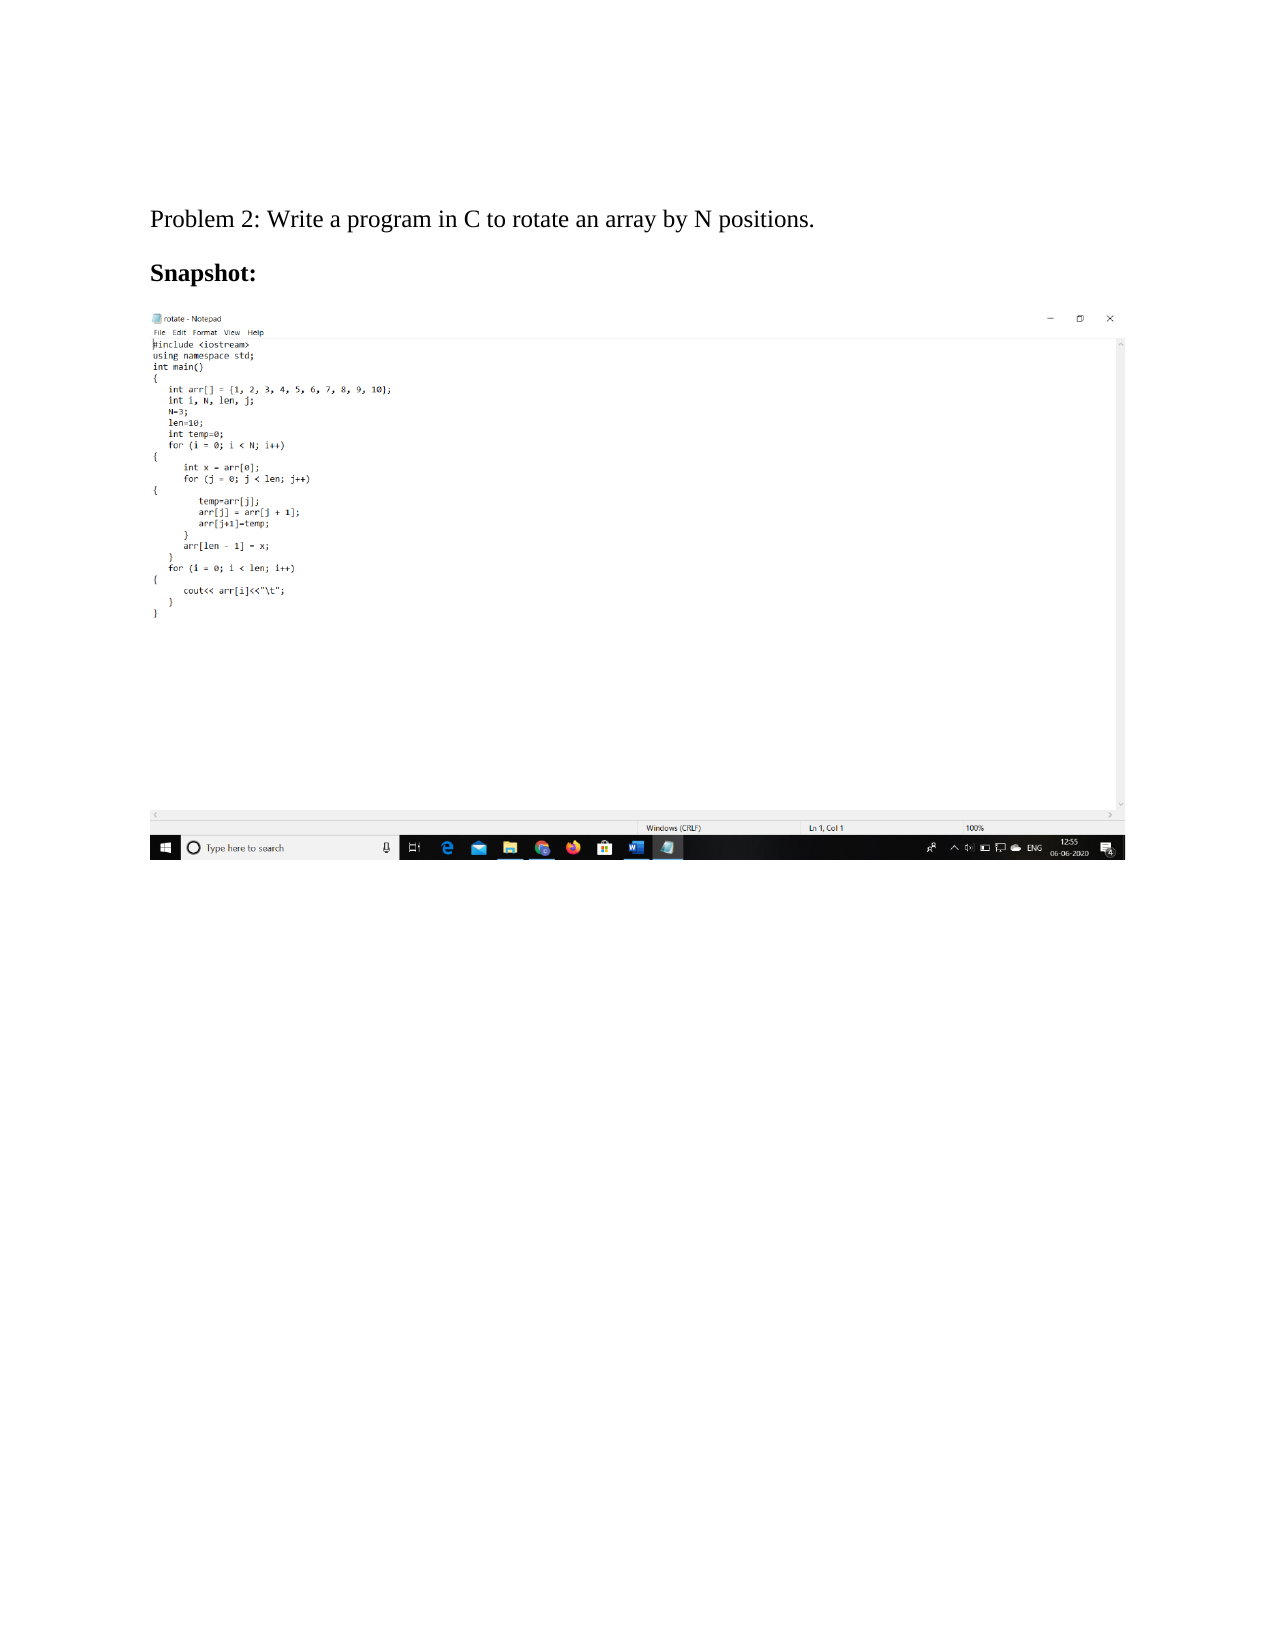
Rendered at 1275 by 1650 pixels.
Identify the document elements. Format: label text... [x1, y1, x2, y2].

text Problem 2: Write a program in C to rotate an array by N positions. [150, 204, 1125, 233]
picture [150, 311, 1125, 860]
text Snapshot: [150, 258, 1125, 286]
